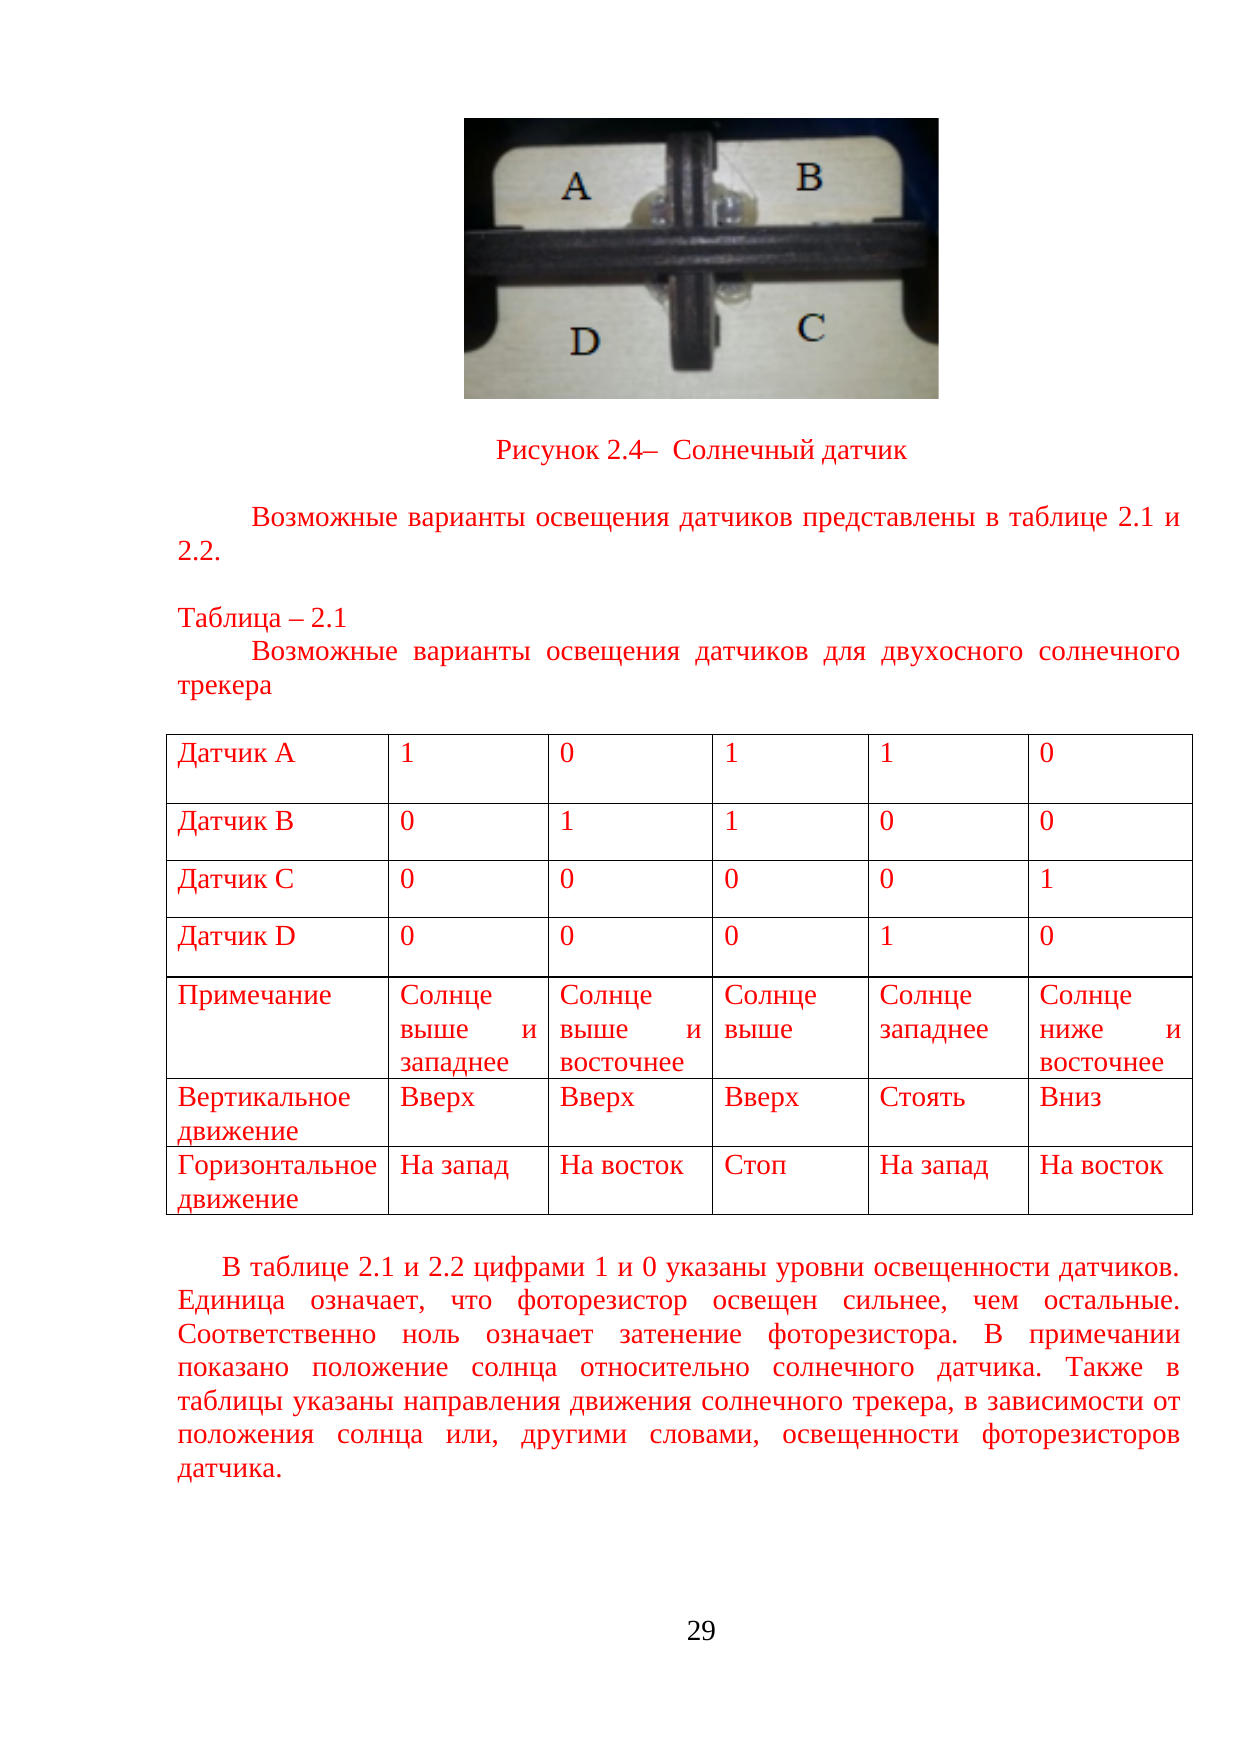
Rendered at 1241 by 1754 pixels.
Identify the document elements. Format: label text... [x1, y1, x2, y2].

table_cell 0 [389, 804, 548, 860]
table_cell 0 [1029, 804, 1192, 860]
table_header 0 [549, 735, 712, 802]
table_cell Солнце ниже и восточнее [1029, 978, 1192, 1078]
table_cell Датчик B [167, 804, 388, 860]
text Возможные варианты освещения датчиков для двухосного солнечного трекера [177, 633, 1181, 701]
table_cell Солнце выше и восточнее [549, 978, 712, 1078]
table_cell На восток [549, 1147, 712, 1214]
text В таблице 2.1 и 2.2 цифрами 1 и 0 указаны уровни освещенности датчиков. Единица означает, что фоторезистор освещен сильнее, чем остальные. Соответственно ноль означает затенение фоторезистора. В примечании показано положение солнца относительно солнечного датчика. Также в таблицы указаны направления движения солнечного трекера, в зависимости от положения солнца или, другими словами, освещенности фоторезисторов датчика. [177, 1249, 1181, 1484]
table_cell Солнце западнее [869, 978, 1028, 1078]
table_cell Датчик D [167, 918, 388, 976]
table_cell 1 [869, 918, 1028, 976]
table_cell 1 [713, 804, 868, 860]
table_cell Вверх [713, 1079, 868, 1146]
table_cell 0 [713, 861, 868, 917]
table_cell Вниз [1029, 1079, 1192, 1146]
table_cell 0 [713, 918, 868, 976]
text Таблица – 2.1 [177, 600, 1181, 633]
table_cell Примечание [167, 978, 388, 1078]
table_cell Солнце выше [713, 978, 868, 1078]
table_header 1 [389, 735, 548, 802]
table_cell 0 [869, 861, 1028, 917]
table_cell 0 [389, 918, 548, 976]
table_cell Стоп [713, 1147, 868, 1214]
table_header 1 [713, 735, 868, 802]
table_cell 0 [869, 804, 1028, 860]
table_cell На запад [869, 1147, 1028, 1214]
table_header Датчик А [167, 735, 388, 802]
table_cell Датчик C [167, 861, 388, 917]
table_cell Стоять [869, 1079, 1028, 1146]
table_cell 1 [1029, 861, 1192, 917]
table_cell На запад [389, 1147, 548, 1214]
table_cell Вверх [549, 1079, 712, 1146]
table_cell 0 [1029, 918, 1192, 976]
table_cell 1 [549, 804, 712, 860]
table_cell Солнце выше и западнее [389, 978, 548, 1078]
text Рисунок 2.4– Солнечный датчик [177, 432, 1181, 466]
table_header 0 [1029, 735, 1192, 802]
table_cell Горизонтальное движение [167, 1147, 388, 1214]
table_cell Вертикальное движение [167, 1079, 388, 1146]
table_cell На восток [1029, 1147, 1192, 1214]
picture [464, 118, 939, 399]
table_cell 0 [549, 918, 712, 976]
table_cell 0 [549, 861, 712, 917]
table_cell Вверх [389, 1079, 548, 1146]
table_header 1 [869, 735, 1028, 802]
text Возможные варианты освещения датчиков представлены в таблице 2.1 и 2.2. [177, 499, 1181, 566]
table_cell 0 [389, 861, 548, 917]
